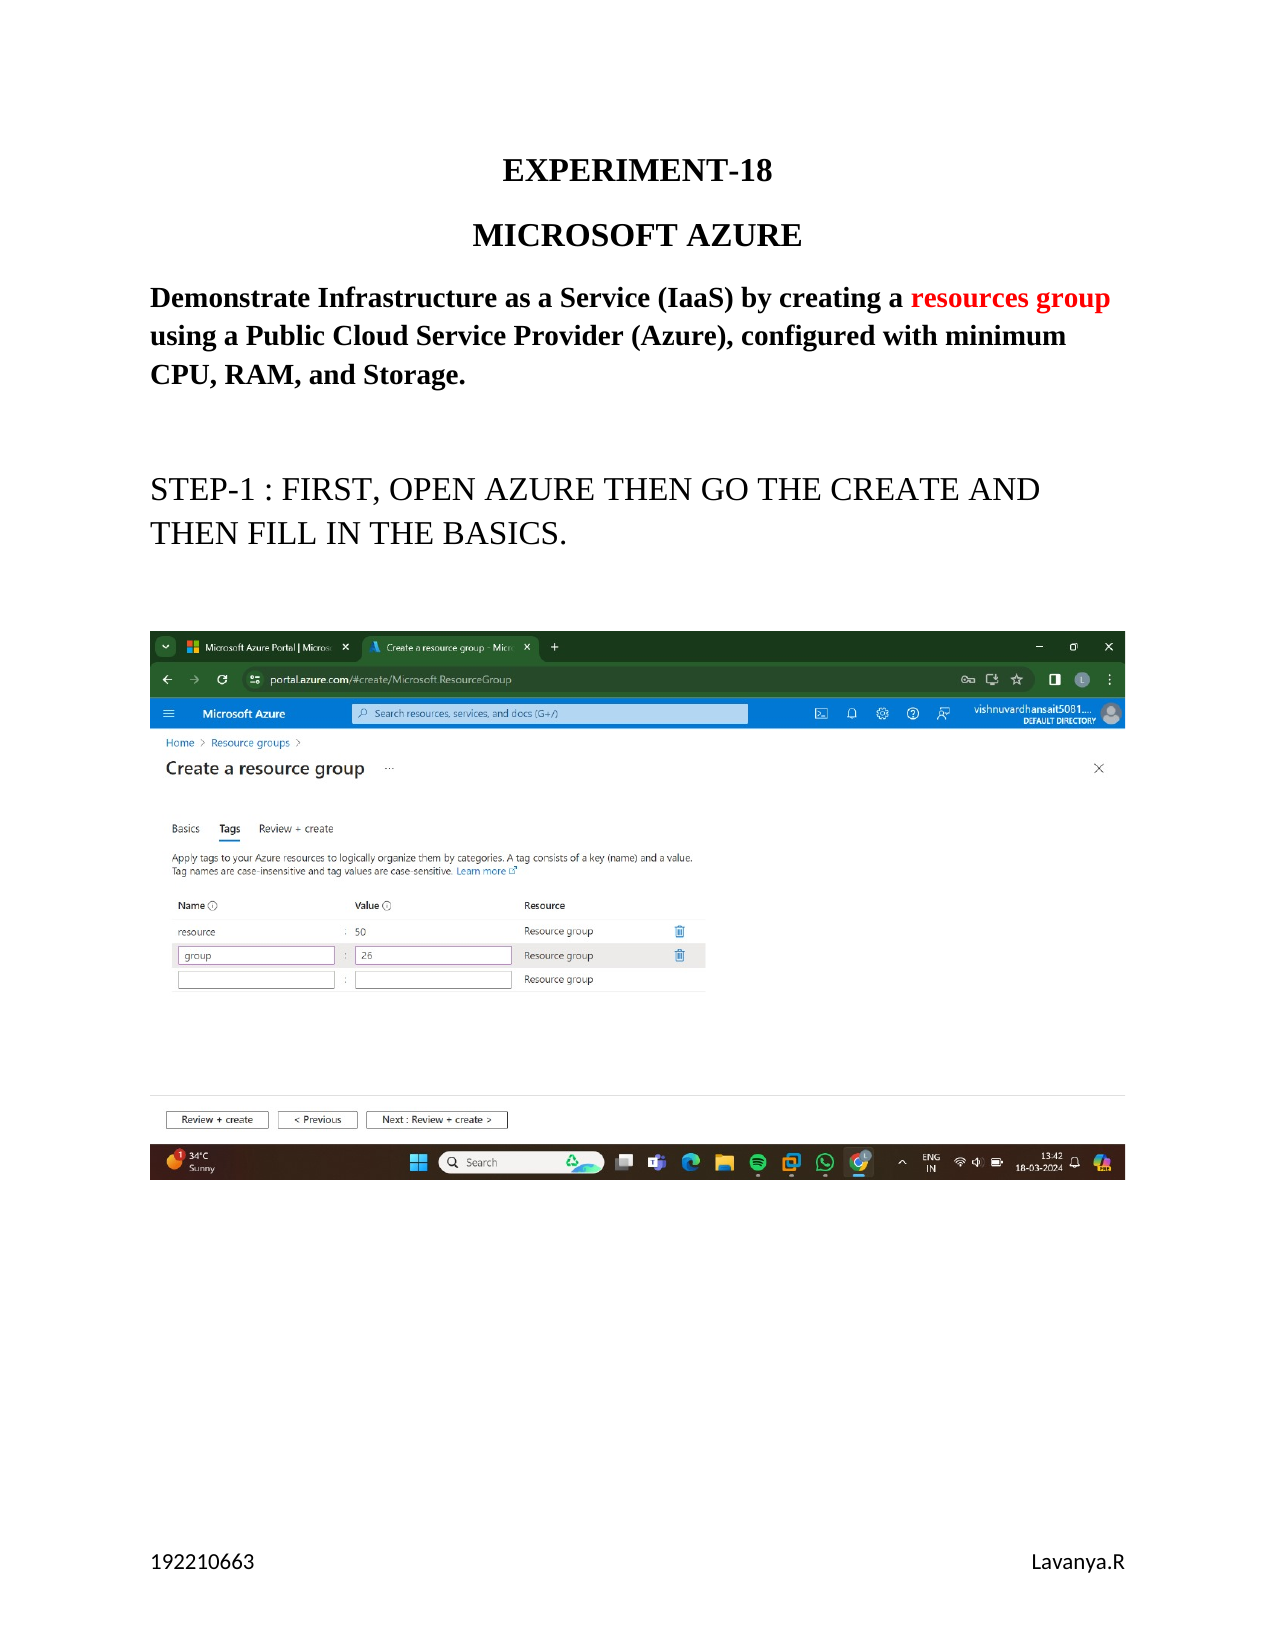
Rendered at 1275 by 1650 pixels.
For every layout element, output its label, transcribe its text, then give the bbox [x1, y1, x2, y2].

text STEP-1 : FIRST, OPEN AZURE THEN GO THE CREATE AND THEN FILL IN THE BASICS. [150, 469, 1125, 552]
picture [150, 631, 1125, 1180]
text MICROSOFT AZURE [150, 215, 1125, 253]
text EXPERIMENT-18 [150, 150, 1125, 188]
text Demonstrate Infrastructure as a Service (IaaS) by creating a resources group using a Public Cloud Service Provider (Azure), configured with minimum CPU, RAM, and Storage. [150, 280, 1125, 390]
